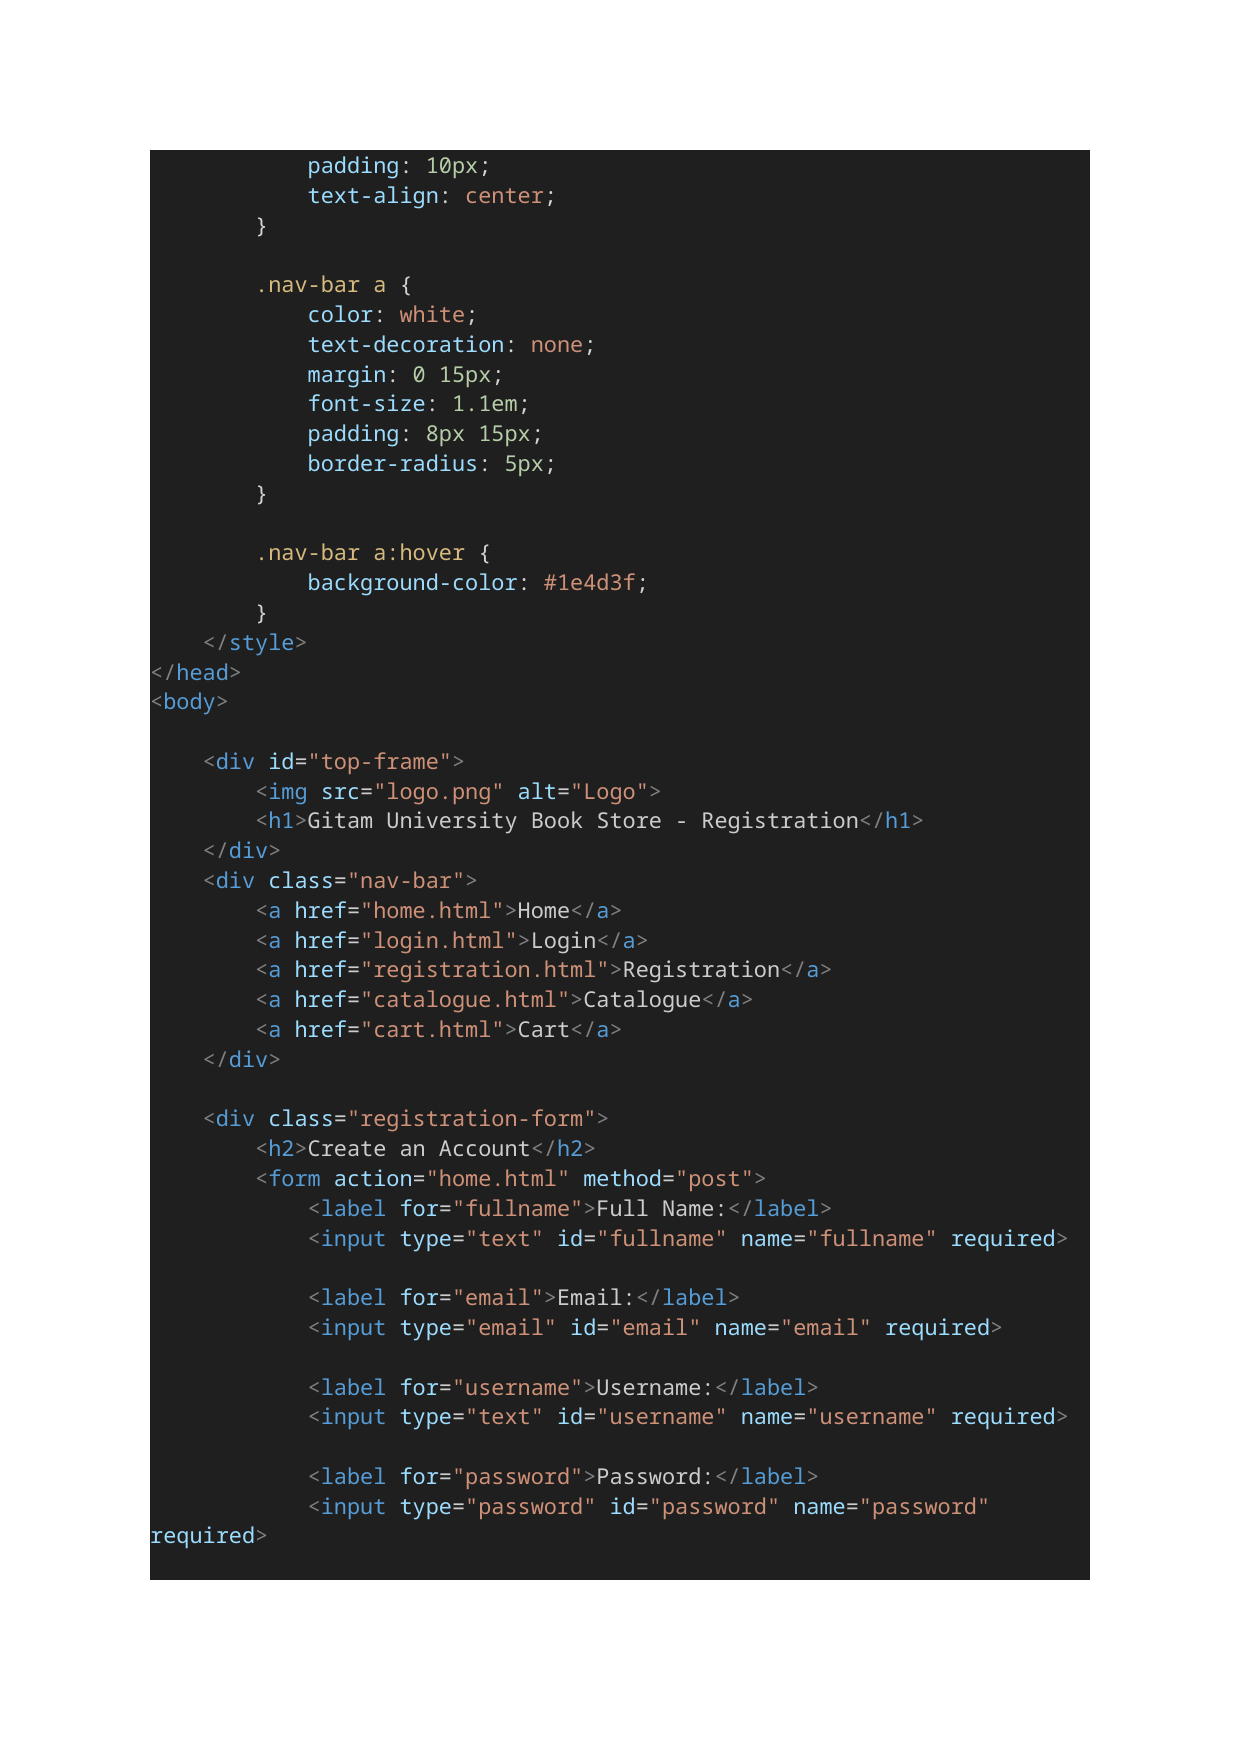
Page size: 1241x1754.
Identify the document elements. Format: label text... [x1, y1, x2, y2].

text padding: 10px; [150, 150, 1090, 180]
text <input type="text" id="username" name="username" required> [150, 1401, 1090, 1431]
text <div class="registration-form"> [150, 1103, 1090, 1133]
text } [150, 478, 1090, 507]
text <img src="logo.png" alt="Logo"> [150, 776, 1090, 805]
text <a href="registration.html">Registration</a> [150, 954, 1090, 984]
text .nav-bar a:hover { [150, 537, 1090, 567]
text <body> [150, 686, 1090, 716]
text </div> [150, 835, 1090, 865]
text background-color: #1e4d3f; [150, 567, 1090, 597]
text <div class="nav-bar"> [150, 865, 1090, 895]
text <a href="home.html">Home</a> [150, 895, 1090, 924]
text margin: 0 15px; [150, 358, 1090, 388]
text .nav-bar a { [150, 269, 1090, 299]
text } [150, 597, 1090, 627]
text <h1>Gitam University Book Store - Registration</h1> [150, 805, 1090, 835]
text } [150, 209, 1090, 239]
text </div> [150, 1044, 1090, 1073]
text <a href="cart.html">Cart</a> [150, 1014, 1090, 1044]
text border-radius: 5px; [150, 448, 1090, 478]
text font-size: 1.1em; [150, 388, 1090, 418]
text <form action="home.html" method="post"> [150, 1163, 1090, 1193]
text padding: 8px 15px; [150, 418, 1090, 448]
text <input type="text" id="fullname" name="fullname" required> [150, 1222, 1090, 1252]
text <label for="fullname">Full Name:</label> [150, 1193, 1090, 1222]
text <label for="username">Username:</label> [150, 1371, 1090, 1401]
text <input type="password" id="password" name="password" required> [150, 1491, 1090, 1550]
text </head> [150, 656, 1090, 686]
text <input type="email" id="email" name="email" required> [150, 1312, 1090, 1342]
text <h2>Create an Account</h2> [150, 1133, 1090, 1163]
text <a href="login.html">Login</a> [150, 924, 1090, 954]
text </style> [150, 627, 1090, 656]
text text-decoration: none; [150, 329, 1090, 358]
text <label for="password">Password:</label> [150, 1461, 1090, 1491]
text text-align: center; [150, 180, 1090, 209]
text color: white; [150, 299, 1090, 329]
text <label for="email">Email:</label> [150, 1282, 1090, 1312]
text <div id="top-frame"> [150, 746, 1090, 776]
text <a href="catalogue.html">Catalogue</a> [150, 984, 1090, 1014]
